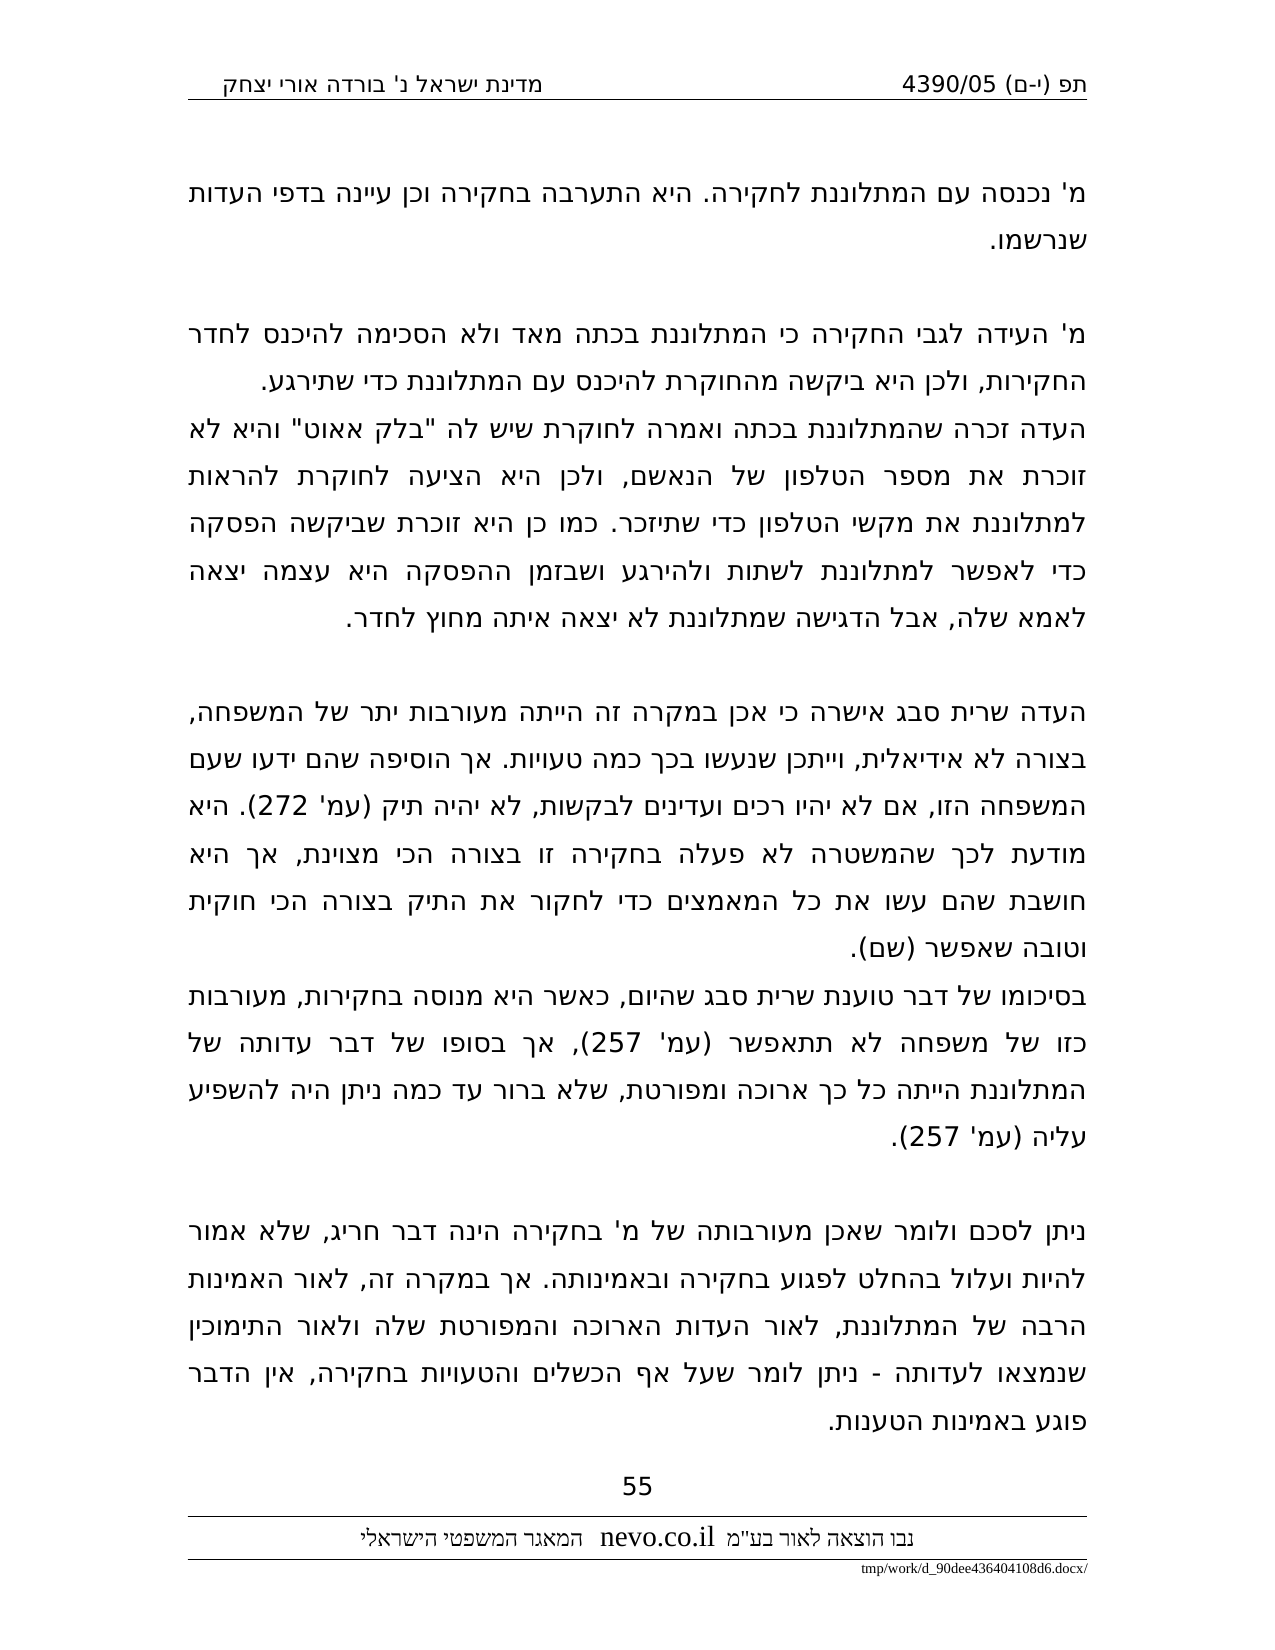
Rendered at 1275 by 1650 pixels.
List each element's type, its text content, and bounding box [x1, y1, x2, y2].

text העדה שרית סבג אישרה כי אכן במקרה זה הייתה מעורבות יתר של המשפחה, בצורה לא אידיאלית, וייתכן שנעשו בכך כמה טעויות. אך הוסיפה שהם ידעו שעם המשפחה הזו, אם לא יהיו רכים ועדינים לבקשות, לא יהיה תיק (עמ' 272). היא מודעת לכך שהמשטרה לא פעלה בחקירה זו בצורה הכי מצוינת, אך היא חושבת שהם עשו את כל המאמצים כדי לחקור את התיק בצורה הכי חוקית וטובה שאפשר (שם). [187, 696, 1087, 964]
text מ' העידה לגבי החקירה כי המתלוננת בכתה מאד ולא הסכימה להיכנס לחדר החקירות, ולכן היא ביקשה מהחוקרת להיכנס עם המתלוננת כדי שתירגע. [187, 318, 1087, 397]
text בסיכומו של דבר טוענת שרית סבג שהיום, כאשר היא מנוסה בחקירות, מעורבות כזו של משפחה לא תתאפשר (עמ' 257), אך בסופו של דבר עדותה של המתלוננת הייתה כל כך ארוכה ומפורטת, שלא ברור עד כמה ניתן היה להשפיע עליה (עמ' 257). [187, 980, 1087, 1153]
text מ' נכנסה עם המתלוננת לחקירה. היא התערבה בחקירה וכן עיינה בדפי העדות שנרשמו. [187, 177, 1087, 256]
text העדה זכרה שהמתלוננת בכתה ואמרה לחוקרת שיש לה "בלק אאוט" והיא לא זוכרת את מספר הטלפון של הנאשם, ולכן היא הציעה לחוקרת להראות למתלוננת את מקשי הטלפון כדי שתיזכר. כמו כן היא זוכרת שביקשה הפסקה כדי לאפשר למתלוננת לשתות ולהירגע ושבזמן ההפסקה היא עצמה יצאה לאמא שלה, אבל הדגישה שמתלוננת לא יצאה איתה מחוץ לחדר. [187, 413, 1087, 634]
text ניתן לסכם ולומר שאכן מעורבותה של מ' בחקירה הינה דבר חריג, שלא אמור להיות ועלול בהחלט לפגוע בחקירה ובאמינותה. אך במקרה זה, לאור האמינות הרבה של המתלוננת, לאור העדות הארוכה והמפורטת שלה ולאור התימוכין שנמצאו לעדותה - ניתן לומר שעל אף הכשלים והטעויות בחקירה, אין הדבר פוגע באמינות הטענות. [187, 1216, 1087, 1436]
